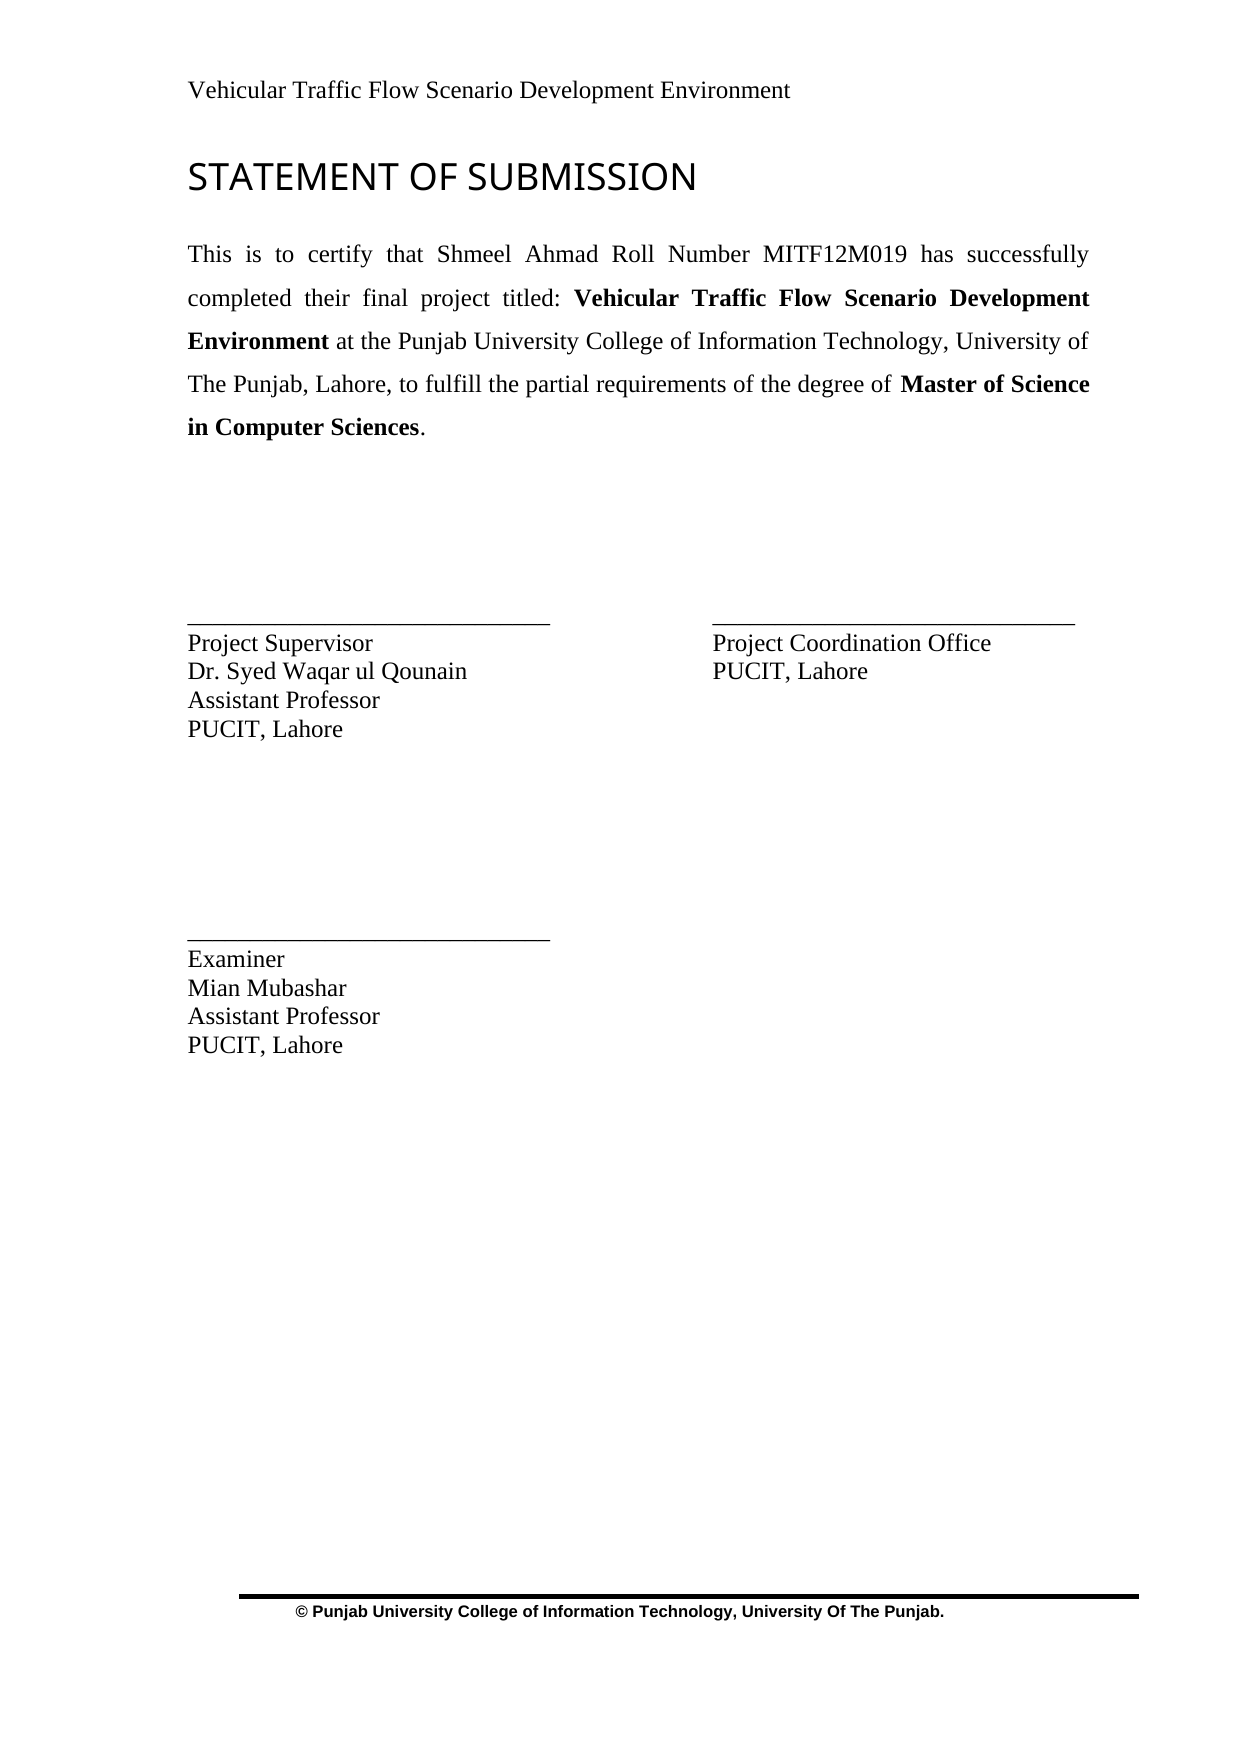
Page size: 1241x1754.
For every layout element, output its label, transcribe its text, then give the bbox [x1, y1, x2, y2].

text PUCIT, Lahore [187, 714, 1090, 743]
text Project Supervisor Project Coordination Office [187, 628, 1090, 656]
text Assistant Professor [187, 685, 1090, 714]
text Mian Mubashar [187, 973, 1090, 1001]
text _____________________________ _____________________________ [187, 599, 1090, 628]
text Examiner [187, 944, 1090, 973]
text Dr. Syed Waqar ul Qounain PUCIT, Lahore [187, 656, 1090, 685]
text _____________________________ [187, 915, 1090, 944]
subtitle STATEMENT OF SUBMISSION [187, 150, 1031, 201]
text Assistant Professor [187, 1001, 1090, 1030]
text This is to certify that Shmeel Ahmad Roll Number MITF12M019 has successfully completed their final project titled: Vehicular Traffic Flow Scenario Development Environment at the Punjab University College of Information Technology, University of The Punjab, Lahore, to fulfill the partial requirements of the degree of Master of Science in Computer Sciences. [187, 239, 1090, 441]
text PUCIT, Lahore [187, 1030, 1090, 1059]
